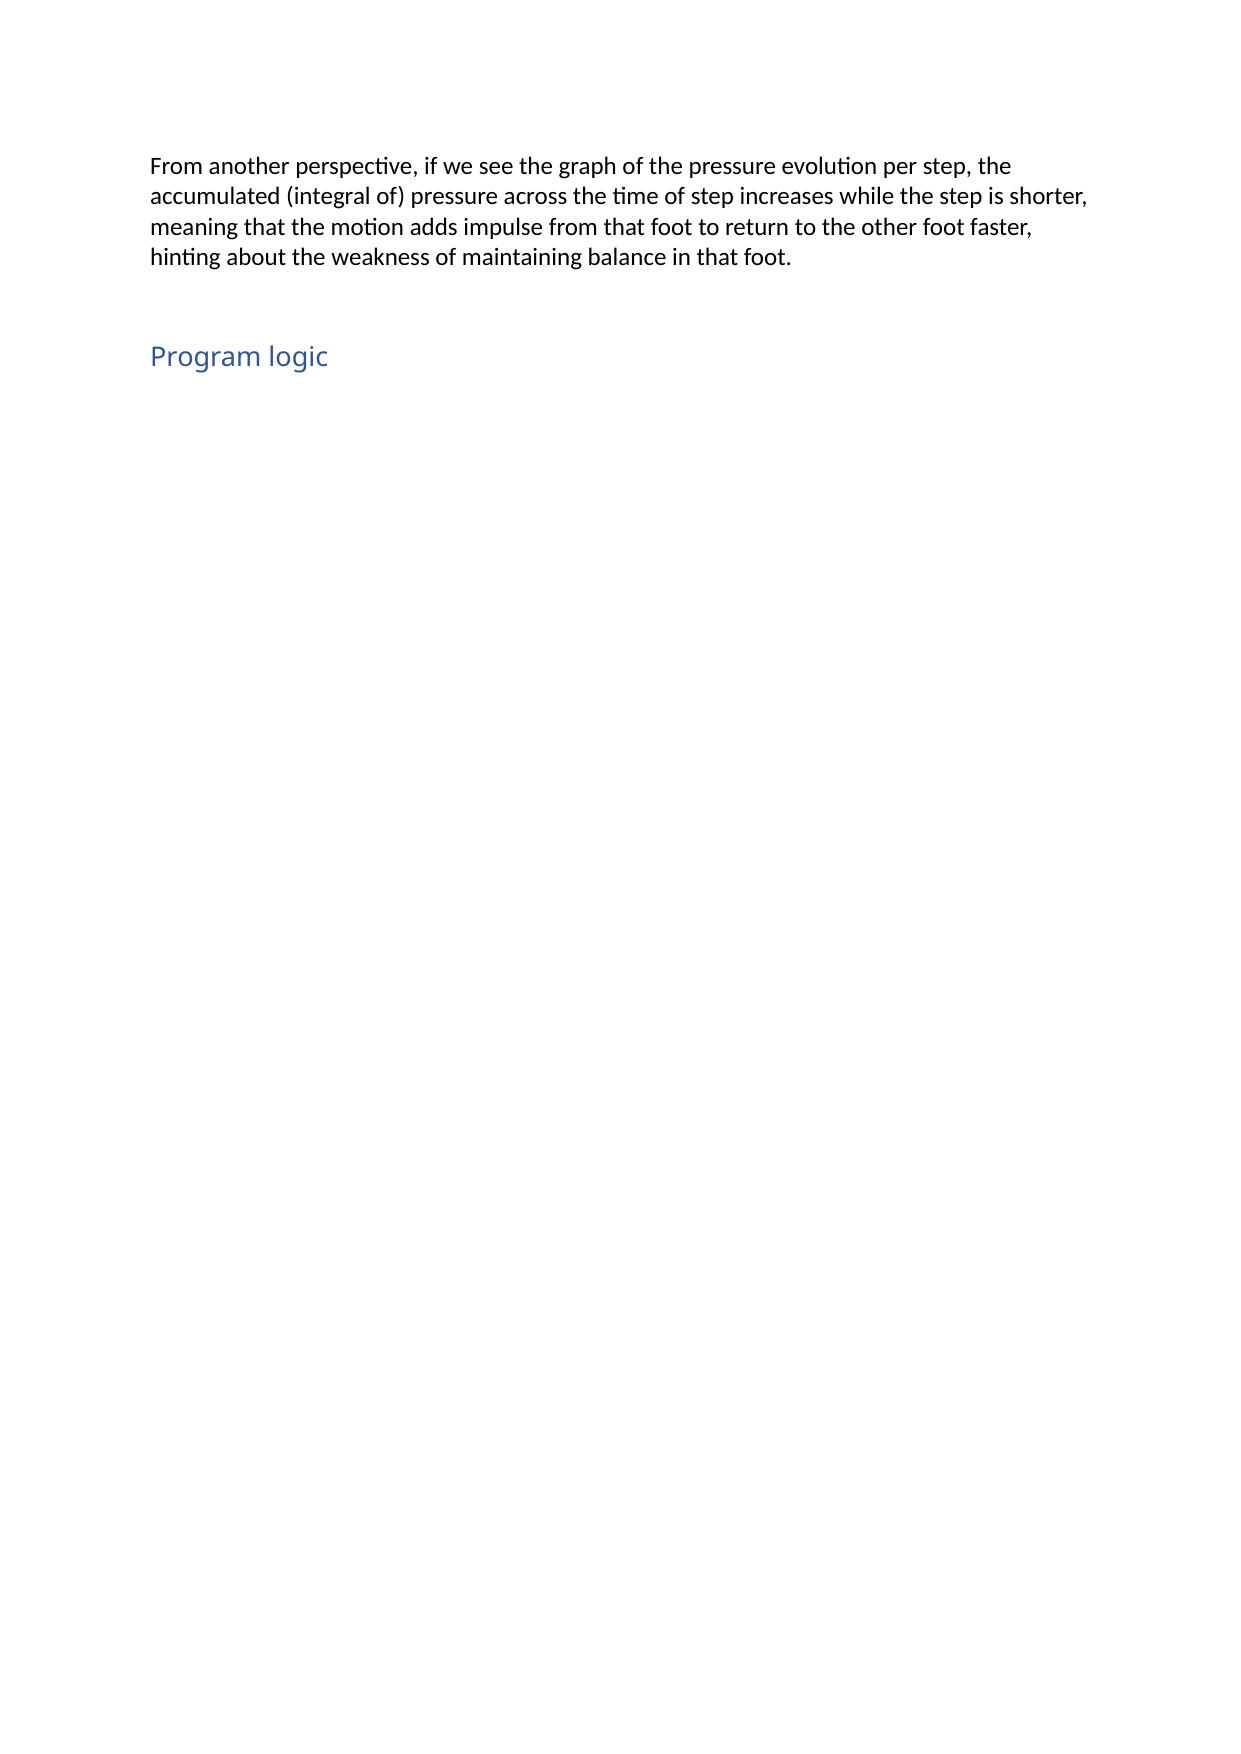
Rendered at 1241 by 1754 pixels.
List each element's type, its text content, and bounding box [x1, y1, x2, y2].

subtitle Program logic [150, 337, 1090, 374]
text From another perspective, if we see the graph of the pressure evolution per step, the accumulated (integral of) pressure across the time of step increases while the step is shorter, meaning that the motion adds impulse from that foot to return to the other foot faster, hinting about the weakness of maintaining balance in that foot. [150, 150, 1090, 272]
